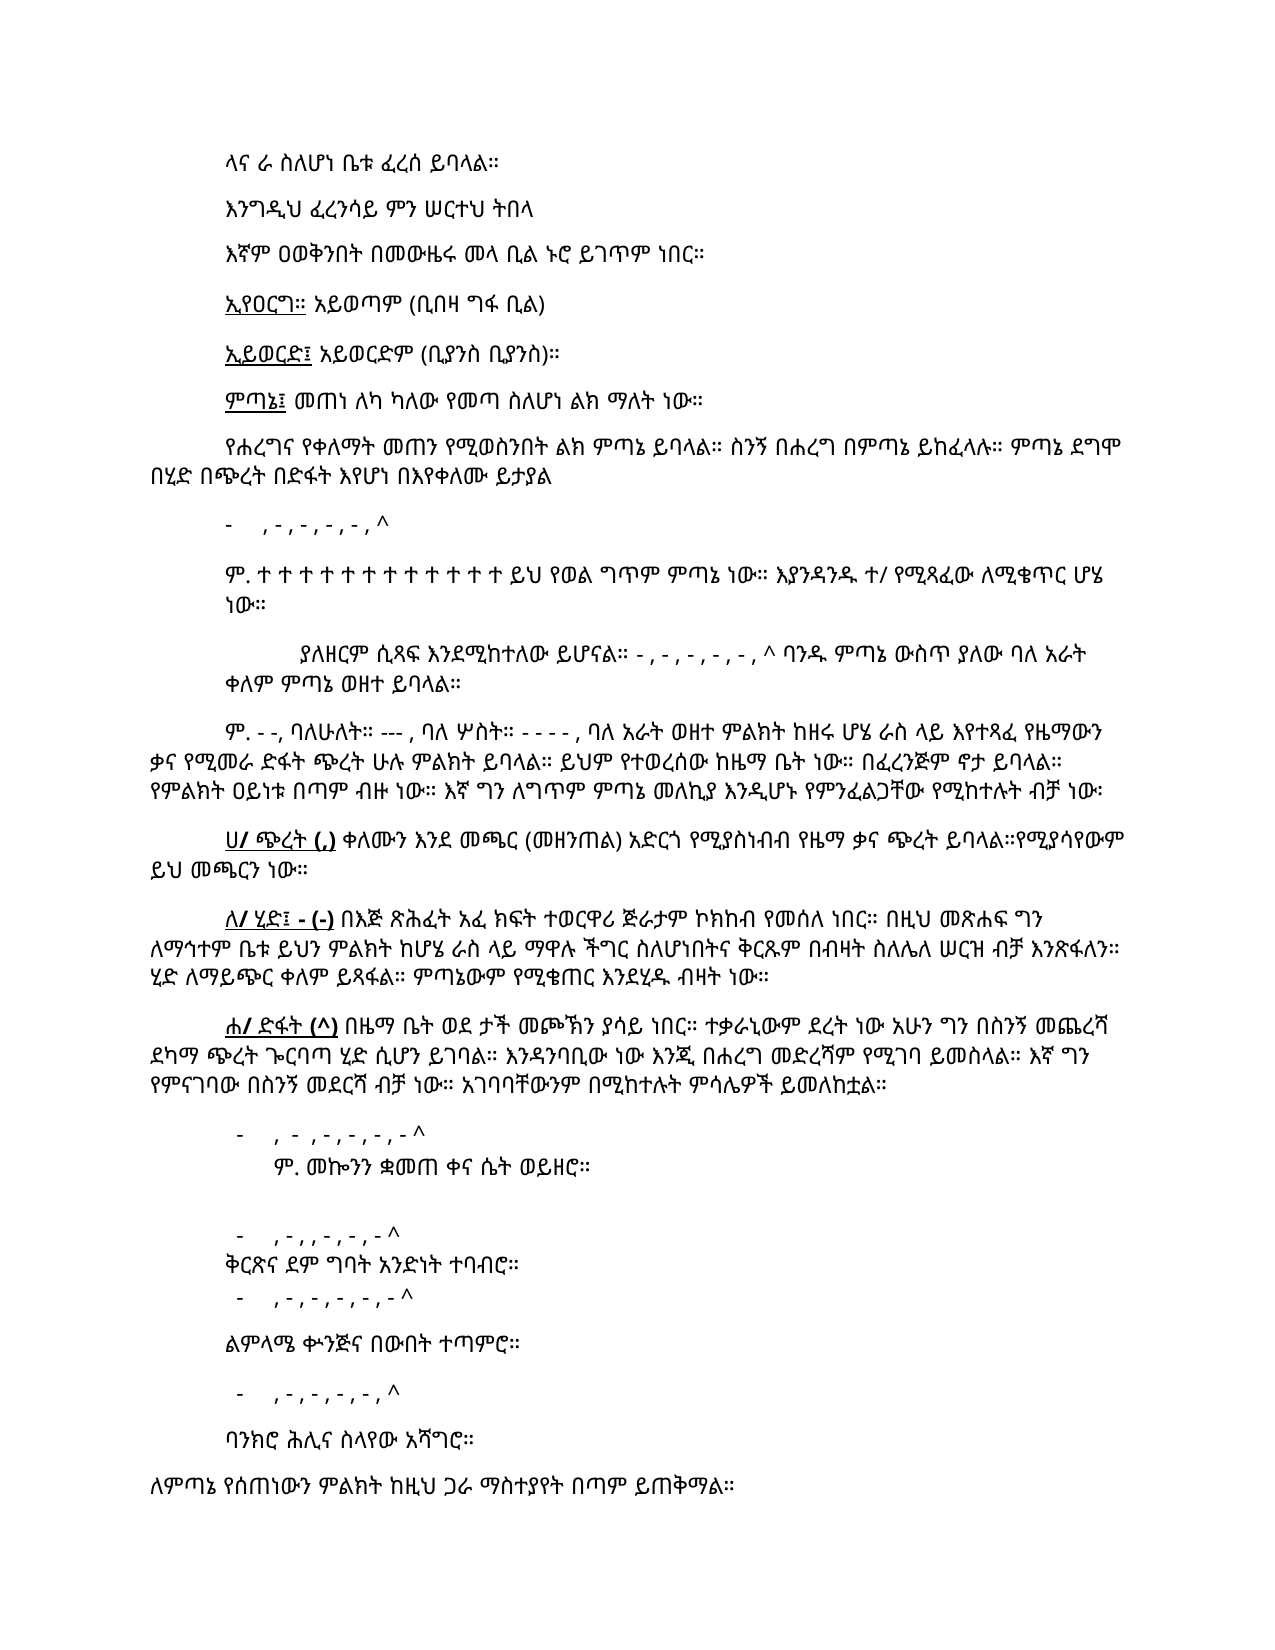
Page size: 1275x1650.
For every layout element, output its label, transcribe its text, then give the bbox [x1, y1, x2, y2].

text ም. - -, ባለሁለት። --- , ባለ ሦስት። - - - - , ባለ አራት ወዘተ ምልክት ከዘሩ ሆሄ ራስ ላይ እየተጻፈ የዜማውን ቃና የሚመራ ድፋት ጭረት ሁሉ ምልክት ይባላል። ይህም የተወረሰው ከዜማ ቤት ነው። በፈረንጅም ኖታ ይባላል። የምልክት ዐይነቱ በጣም ብዙ ነው። እኛ ግን ለግጥም ምጣኔ መለኪያ እንዲሆኑ የምንፈልጋቸው የሚከተሉት ብቻ ነው፡ [150, 716, 1125, 805]
text ያለዘርም ሲጻፍ እንደሚከተለው ይሆናል። - , - , - , - , - , ^ ባንዱ ምጣኔ ውስጥ ያለው ባለ አራት ቀለም ምጣኔ ወዘተ ይባላል። [225, 637, 1125, 697]
list ም. መኰንን ቋመጠ ቀና ሴት ወይዘሮ። [273, 1151, 1125, 1182]
list , - , - , - , - , - ^ [236, 1281, 1125, 1312]
list , - , - , - , - , ^ [225, 508, 1125, 539]
text ሐ/ ድፋት (^) በዜማ ቤት ወደ ታች መጮኽን ያሳይ ነበር። ተቃራኒውም ደረት ነው አሁን ግን በስንኝ መጨረሻ ደካማ ጭረት ጐርባጣ ሂድ ሲሆን ይገባል። እንዳንባቢው ነው እንጂ በሐረግ መድረሻም የሚገባ ይመስላል። እኛ ግን የምናገባው በስንኝ መደርሻ ብቻ ነው። አገባባቸውንም በሚከተሉት ምሳሌዎች ይመለከቷል። [150, 1010, 1125, 1099]
text እንግዲህ ፈረንሳይ ምን ሠርተህ ትበላ [150, 196, 1125, 222]
text ምጣኔ፤ መጠነ ለካ ካለው የመጣ ስለሆነ ልክ ማለት ነው። [150, 388, 1125, 415]
text የሐረግና የቀለማት መጠን የሚወስንበት ልክ ምጣኔ ይባላል። ስንኝ በሐረግ በምጣኔ ይከፈላሉ። ምጣኔ ደግሞ በሂድ በጭረት በድፋት እየሆነ በእየቀለሙ ይታያል [150, 434, 1125, 489]
text ለምጣኔ የሰጠነውን ምልክት ከዚህ ጋራ ማስተያየት በጣም ይጠቅማል። [150, 1473, 1125, 1499]
text ባንክሮ ሕሊና ስላየው አሻግሮ። [225, 1427, 1125, 1454]
list , - , - , - , - , - ^ [236, 1117, 1125, 1149]
text ም. ተ ተ ተ ተ ተ ተ ተ ተ ተ ተ ተ ተ ይህ የወል ግጥም ምጣኔ ነው። እያንዳንዱ ተ/ የሚጻፈው ለሚቄጥር ሆሄ ነው። [225, 559, 1125, 619]
text ላና ራ ስለሆነ ቤቱ ፈረሰ ይባላል። [150, 150, 1125, 177]
text ኢይወርድ፤ አይወርድም (ቢያንስ ቢያንስ)። [150, 338, 1125, 369]
list ቅርጽና ደም ግባት አንድነት ተባብሮ። [225, 1252, 1125, 1279]
text ለ/ ሂድ፤ - (-) በእጅ ጽሕፈት አፈ ክፍት ተወርዋሪ ጅራታም ኮክከብ የመሰለ ነበር። በዚህ መጽሐፍ ግን ለማኅተም ቤቱ ይህን ምልክት ከሆሄ ራስ ላይ ማዋሉ ችግር ስለሆነበትና ቅርጹም በብዛት ስለሌለ ሠርዝ ብቻ እንጽፋለን። ሂድ ለማይጭር ቀለም ይጻፋል። ምጣኔውም የሚቄጠር እንደሂዱ ብዛት ነው። [150, 902, 1125, 991]
list , - , - , - , - , ^ [236, 1377, 1125, 1408]
list , - , , - , - , - ^ [236, 1219, 1125, 1250]
text እኛም ዐወቅንበት በመውዜሩ መላ ቢል ኑሮ ይገጥም ነበር። [150, 242, 1125, 268]
text ሀ/ ጭረት (,) ቀለሙን እንደ መጫር (መዘንጠል) አድርጎ የሚያስነብብ የዜማ ቃና ጭረት ይባላል።የሚያሳየውም ይህ መጫርን ነው። [150, 824, 1125, 884]
text ልምላሜ ቍንጅና በውበት ተጣምሮ። [225, 1332, 1125, 1358]
text ኢየዐርግ። አይወጣም (ቢበዛ ግፋ ቢል) [150, 287, 1125, 319]
